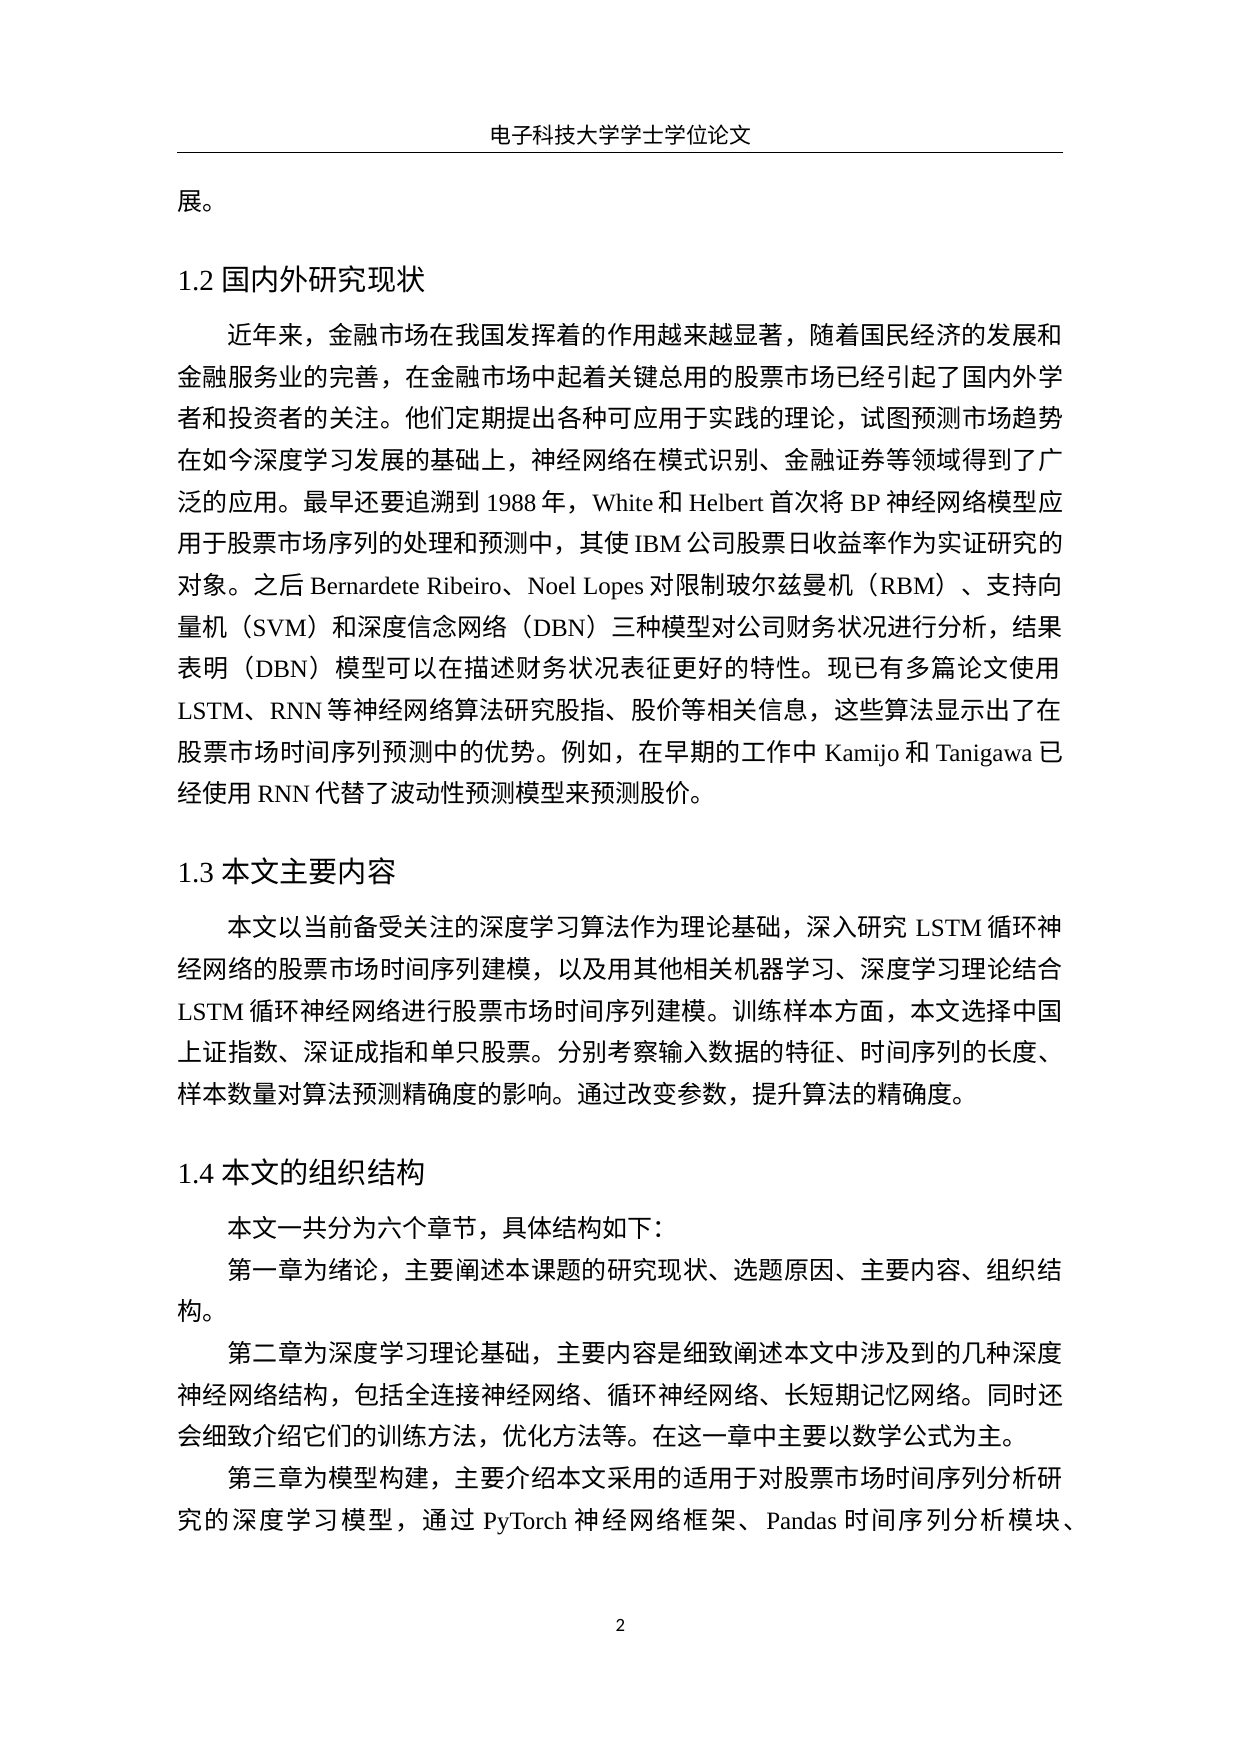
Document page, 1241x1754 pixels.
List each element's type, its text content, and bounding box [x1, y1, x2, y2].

text 第二章为深度学习理论基础，主要内容是细致阐述本文中涉及到的几种深度神经网络结构，包括全连接神经网络、循环神经网络、长短期记忆网络。同时还会细致介绍它们的训练方法，优化方法等。在这一章中主要以数学公式为主。 [177, 1329, 1063, 1454]
text 1.2 国内外研究现状 [177, 256, 1063, 299]
text 第一章为绪论，主要阐述本课题的研究现状、选题原因、主要内容、组织结构。 [177, 1246, 1063, 1329]
text 本文以当前备受关注的深度学习算法作为理论基础，深入研究LSTM循环神经网络的股票市场时间序列建模，以及用其他相关机器学习、深度学习理论结合LSTM循环神经网络进行股票市场时间序列建模。训练样本方面，本文选择中国上证指数、深证成指和单只股票。分别考察输入数据的特征、时间序列的长度、样本数量对算法预测精确度的影响。通过改变参数，提升算法的精确度。 [177, 903, 1063, 1112]
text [177, 1454, 1063, 1537]
text 1.3 本文主要内容 [177, 849, 1063, 891]
text 近年来，金融市场在我国发挥着的作用越来越显著，随着国民经济的发展和金融服务业的完善，在金融市场中起着关键总用的股票市场已经引起了国内外学者和投资者的关注。他们定期提出各种可应用于实践的理论，试图预测市场趋势。在如今深度学习发展的基础上，神经网络在模式识别、金融证券等领域得到了广泛的应用。最早还要追溯到1988年，White和Helbert首次将BP神经网络模型应用于股票市场序列的处理和预测中，其使IBM公司股票日收益率作为实证研究的对象。之后Bernardete Ribeiro、Noel Lopes对限制玻尔兹曼机（RBM）、支持向量机（SVM）和深度信念网络（DBN）三种模型对公司财务状况进行分析，结果表明（DBN）模型可以在描述财务状况表征更好的特性。现已有多篇论文使用LSTM、RNN等神经网络算法研究股指、股价等相关信息，这些算法显示出了在股票市场时间序列预测中的优势。例如，在早期的工作中Kamijo和Tanigawa已经使用RNN代替了波动性预测模型来预测股价。 [177, 311, 1063, 811]
text 本文一共分为六个章节，具体结构如下： [177, 1204, 1063, 1246]
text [177, 177, 1063, 219]
text 1.4 本文的组织结构 [177, 1149, 1063, 1192]
